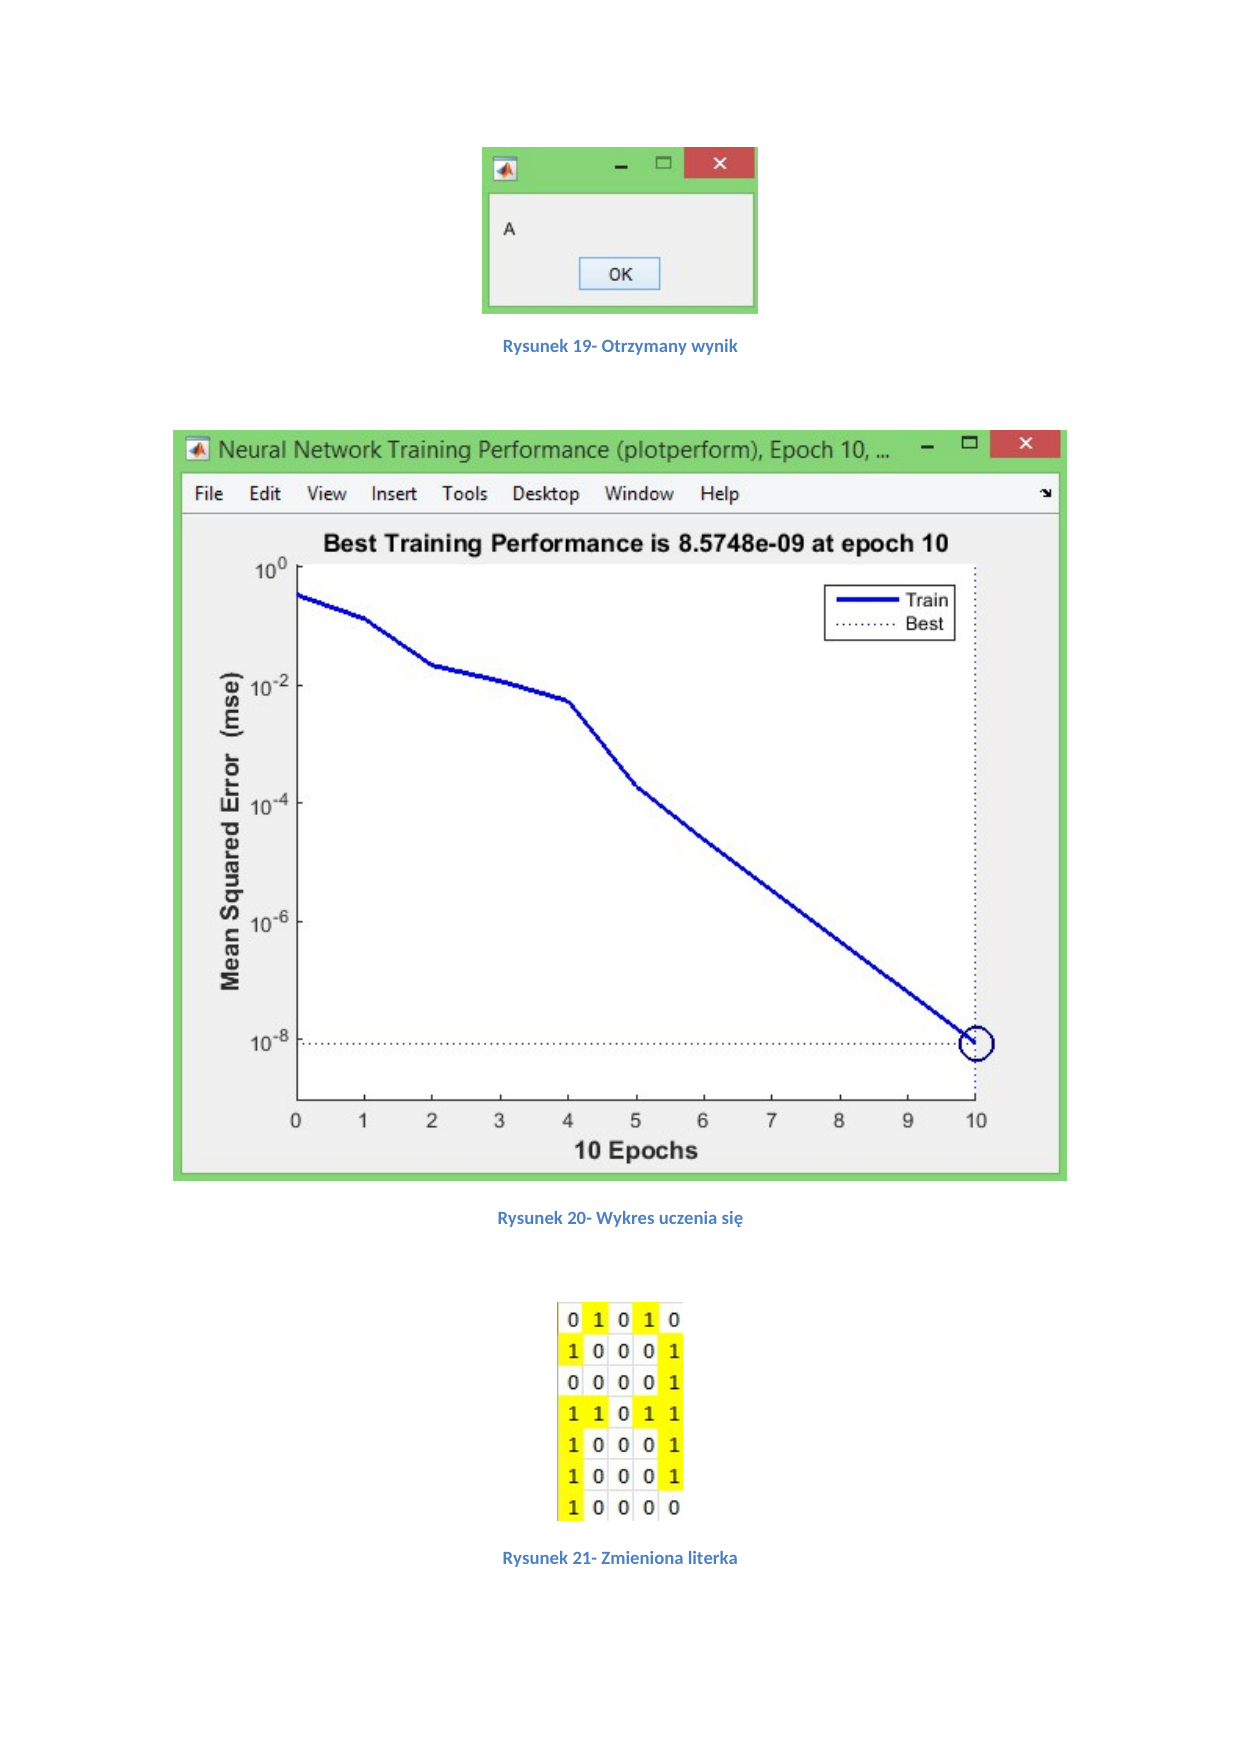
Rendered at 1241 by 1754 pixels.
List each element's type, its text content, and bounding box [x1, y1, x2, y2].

picture [482, 147, 758, 314]
picture [173, 430, 1067, 1181]
picture [557, 1302, 683, 1521]
